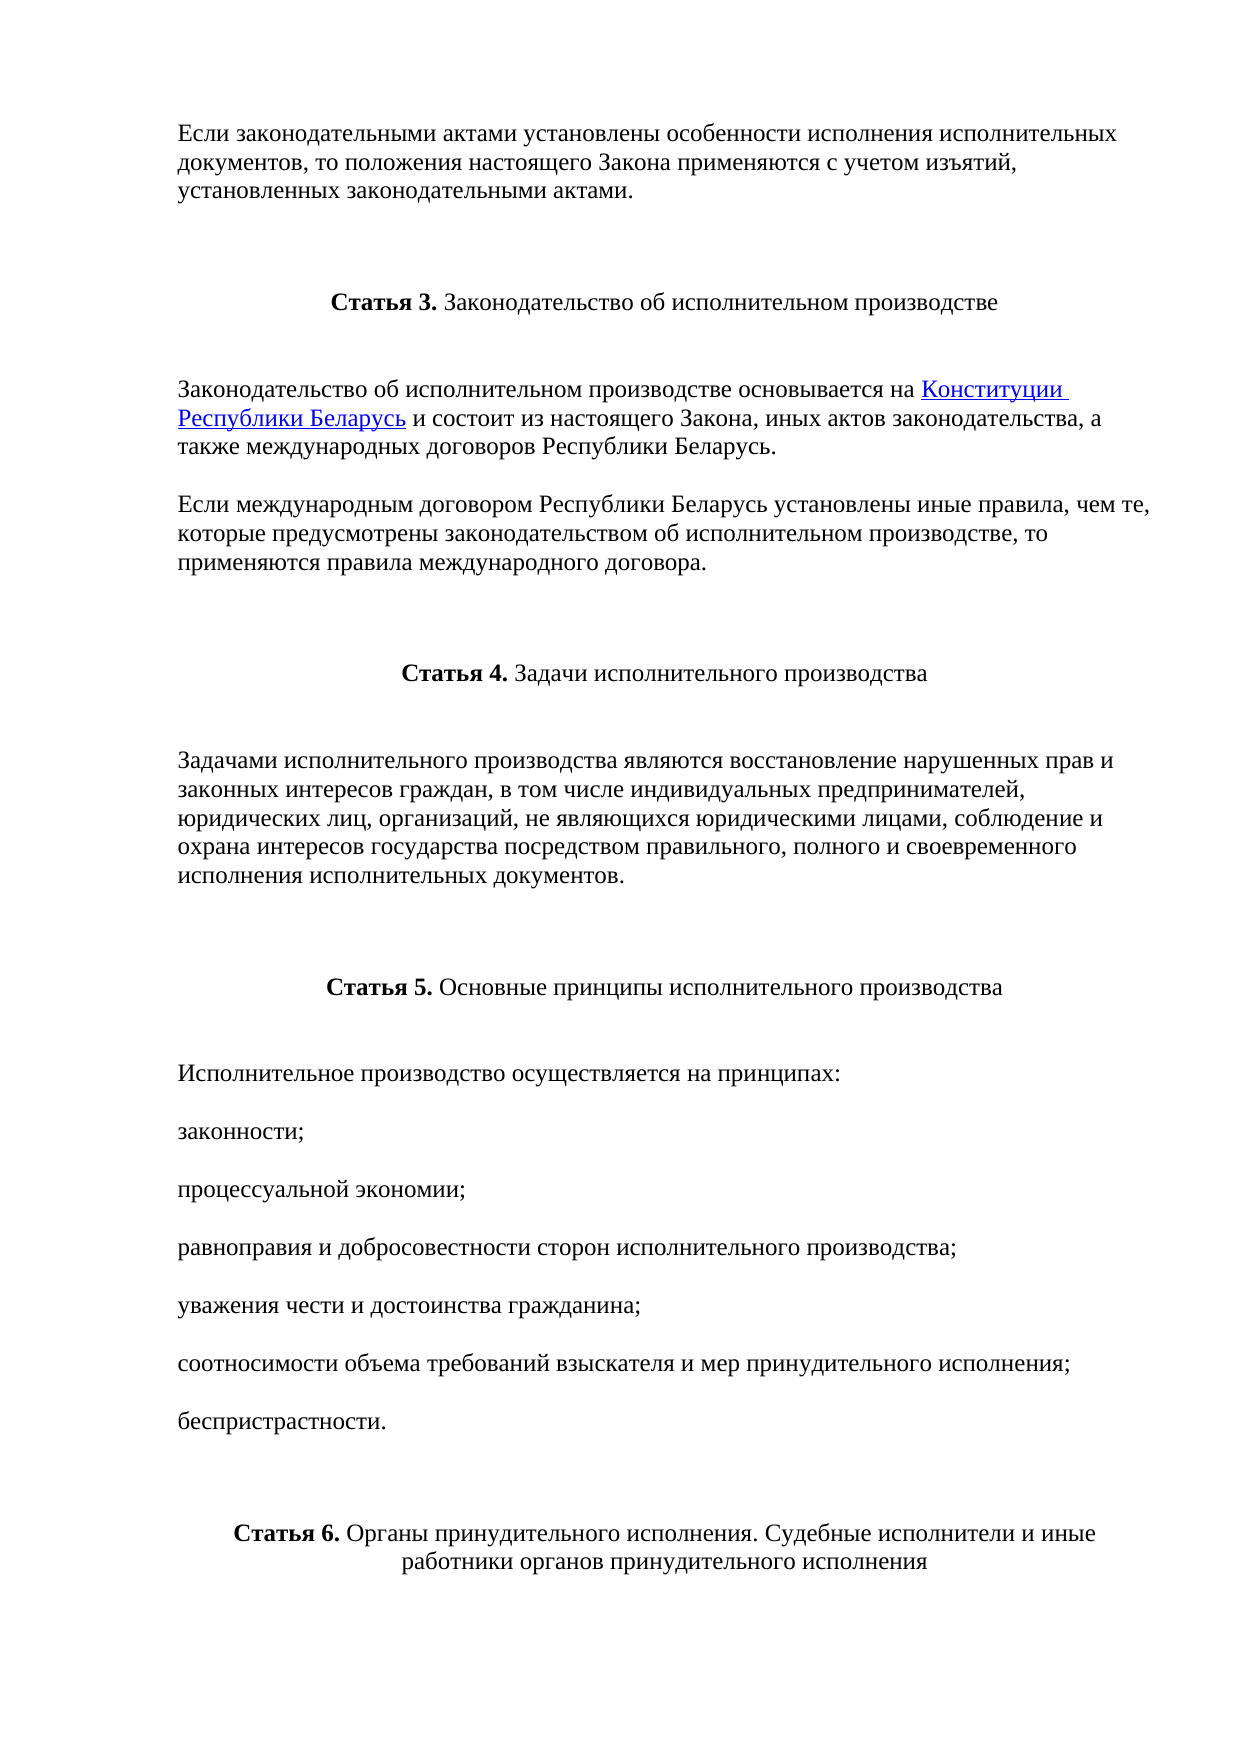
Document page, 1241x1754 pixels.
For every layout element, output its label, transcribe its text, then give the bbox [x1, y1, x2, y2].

text Статья 3. Законодательство об исполнительном производстве [177, 287, 1152, 316]
text Статья 6. Органы принудительного исполнения. Судебные исполнители и иные работники органов принудительного исполнения [177, 1518, 1152, 1575]
text равноправия и добросовестности сторон исполнительного производства; [177, 1232, 1152, 1261]
text Статья 4. Задачи исполнительного производства [177, 658, 1152, 687]
text Если международным договором Республики Беларусь установлены иные правила, чем те, которые предусмотрены законодательством об исполнительном производстве, то применяются правила международного договора. [177, 489, 1152, 576]
text уважения чести и достоинства гражданина; [177, 1290, 1152, 1319]
text соотносимости объема требований взыскателя и мер принудительного исполнения; [177, 1348, 1152, 1377]
text Законодательство об исполнительном производстве основывается на Конституции Республики Беларусь и состоит из настоящего Закона, иных актов законодательства, а также международных договоров Республики Беларусь. [177, 374, 1152, 460]
text процессуальной экономии; [177, 1174, 1152, 1203]
text беспристрастности. [177, 1406, 1152, 1435]
text Статья 5. Основные принципы исполнительного производства [177, 972, 1152, 1001]
text Исполнительное производство осуществляется на принципах: [177, 1058, 1152, 1087]
text Задачами исполнительного производства являются восстановление нарушенных прав и законных интересов граждан, в том числе индивидуальных предпринимателей, юридических лиц, организаций, не являющихся юридическими лицами, соблюдение и охрана интересов государства посредством правильного, полного и своевременного исполнения исполнительных документов. [177, 745, 1152, 889]
text Если законодательными актами установлены особенности исполнения исполнительных документов, то положения настоящего Закона применяются с учетом изъятий, установленных законодательными актами. [177, 118, 1152, 204]
text законности; [177, 1116, 1152, 1145]
